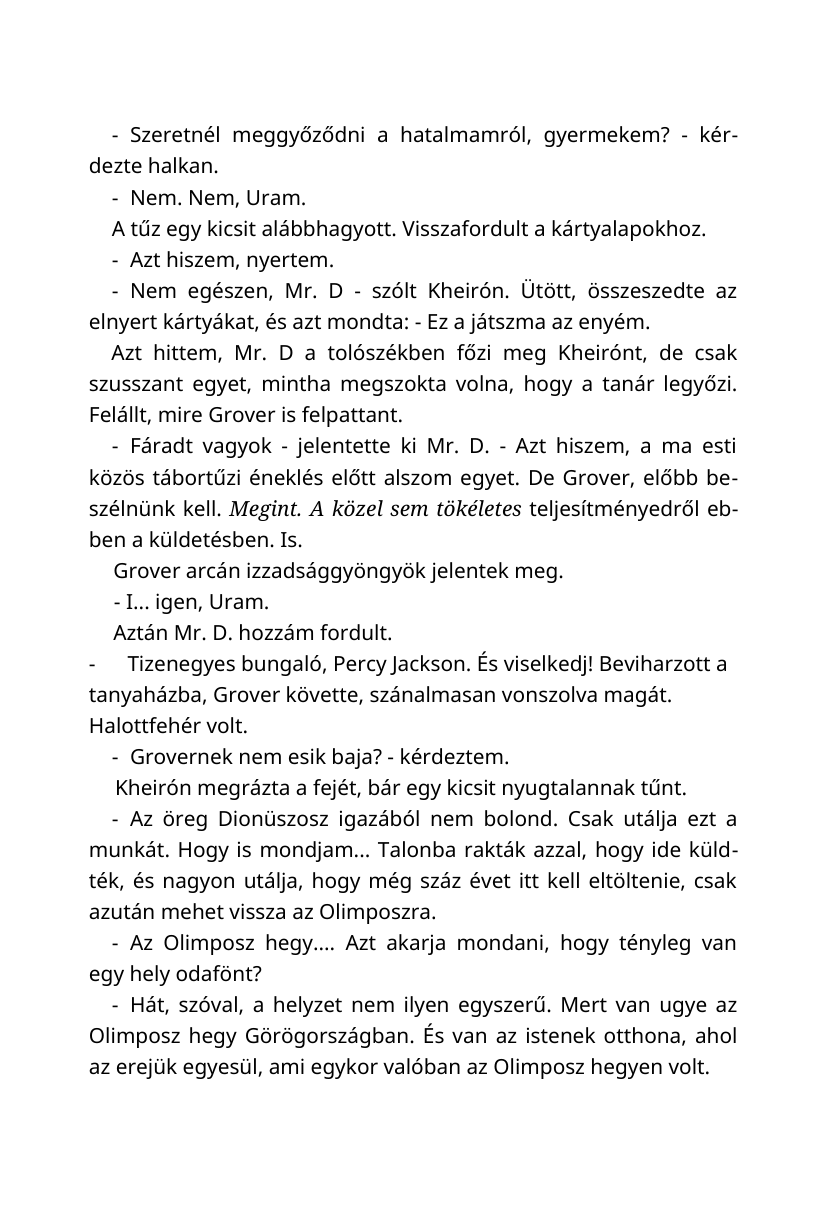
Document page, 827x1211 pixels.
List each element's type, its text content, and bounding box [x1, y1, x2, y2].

text Aztán Mr. D. hozzám fordult. [113, 615, 738, 646]
list Azt hiszem, nyertem. [112, 242, 738, 273]
text Azt hittem, Mr. D a tolószékben főzi meg Kheirónt, de csak szusszant egyet, mintha megszokta volna, hogy a tanár legyőzi. Felállt, mire Grover is felpattant. [89, 336, 738, 429]
text - Tizenegyes bungaló, Percy Jackson. És viselkedj! Beviharzott a tanyaházba, Grover követte, szánalmasan vonszolva magát. Halottfehér volt. [89, 646, 738, 739]
text Grover arcán izzadsággyöngyök jelentek meg. [113, 553, 738, 584]
list Nem egészen, Mr. D - szólt Kheirón. Ütött, összeszedte az elnyert kártyákat, és azt mondta: - Ez a játszma az enyém. [89, 273, 738, 335]
text Kheirón megrázta a fejét, bár egy kicsit nyugtalannak tűnt. [115, 771, 738, 802]
list Hát, szóval, a helyzet nem ilyen egyszerű. Mert van ugye az Olimposz hegy Görögországban. És van az istenek otthona, ahol az erejük egyesül, ami egykor valóban az Olimposz hegyen volt. [89, 988, 738, 1081]
list Szeretnél meggyőződni a hatalmamról, gyermekem? - kérdezte halkan. [89, 118, 738, 180]
text - Fáradt vagyok - jelentette ki Mr. D. - Azt hiszem, a ma esti közös tábortűzi éneklés előtt alszom egyet. De Grover, előbb beszélnünk kell. Megint. A közel sem tökéletes teljesítményedről ebben a küldetésben. Is. [89, 429, 738, 553]
list Az öreg Dionüszosz igazából nem bolond. Csak utálja ezt a munkát. Hogy is mondjam... Talonba rakták azzal, hogy ide küldték, és nagyon utálja, hogy még száz évet itt kell eltöltenie, csak azután mehet vissza az Olimposzra. [89, 802, 738, 926]
list Az Olimposz hegy.... Azt akarja mondani, hogy tényleg van egy hely odafönt? [89, 926, 738, 988]
text - I... igen, Uram. [114, 584, 738, 615]
text - Grovernek nem esik baja? - kérdeztem. [112, 739, 738, 771]
list Nem. Nem, Uram. [112, 180, 738, 211]
text A tűz egy kicsit alábbhagyott. Visszafordult a kártyalapokhoz. [112, 211, 738, 242]
